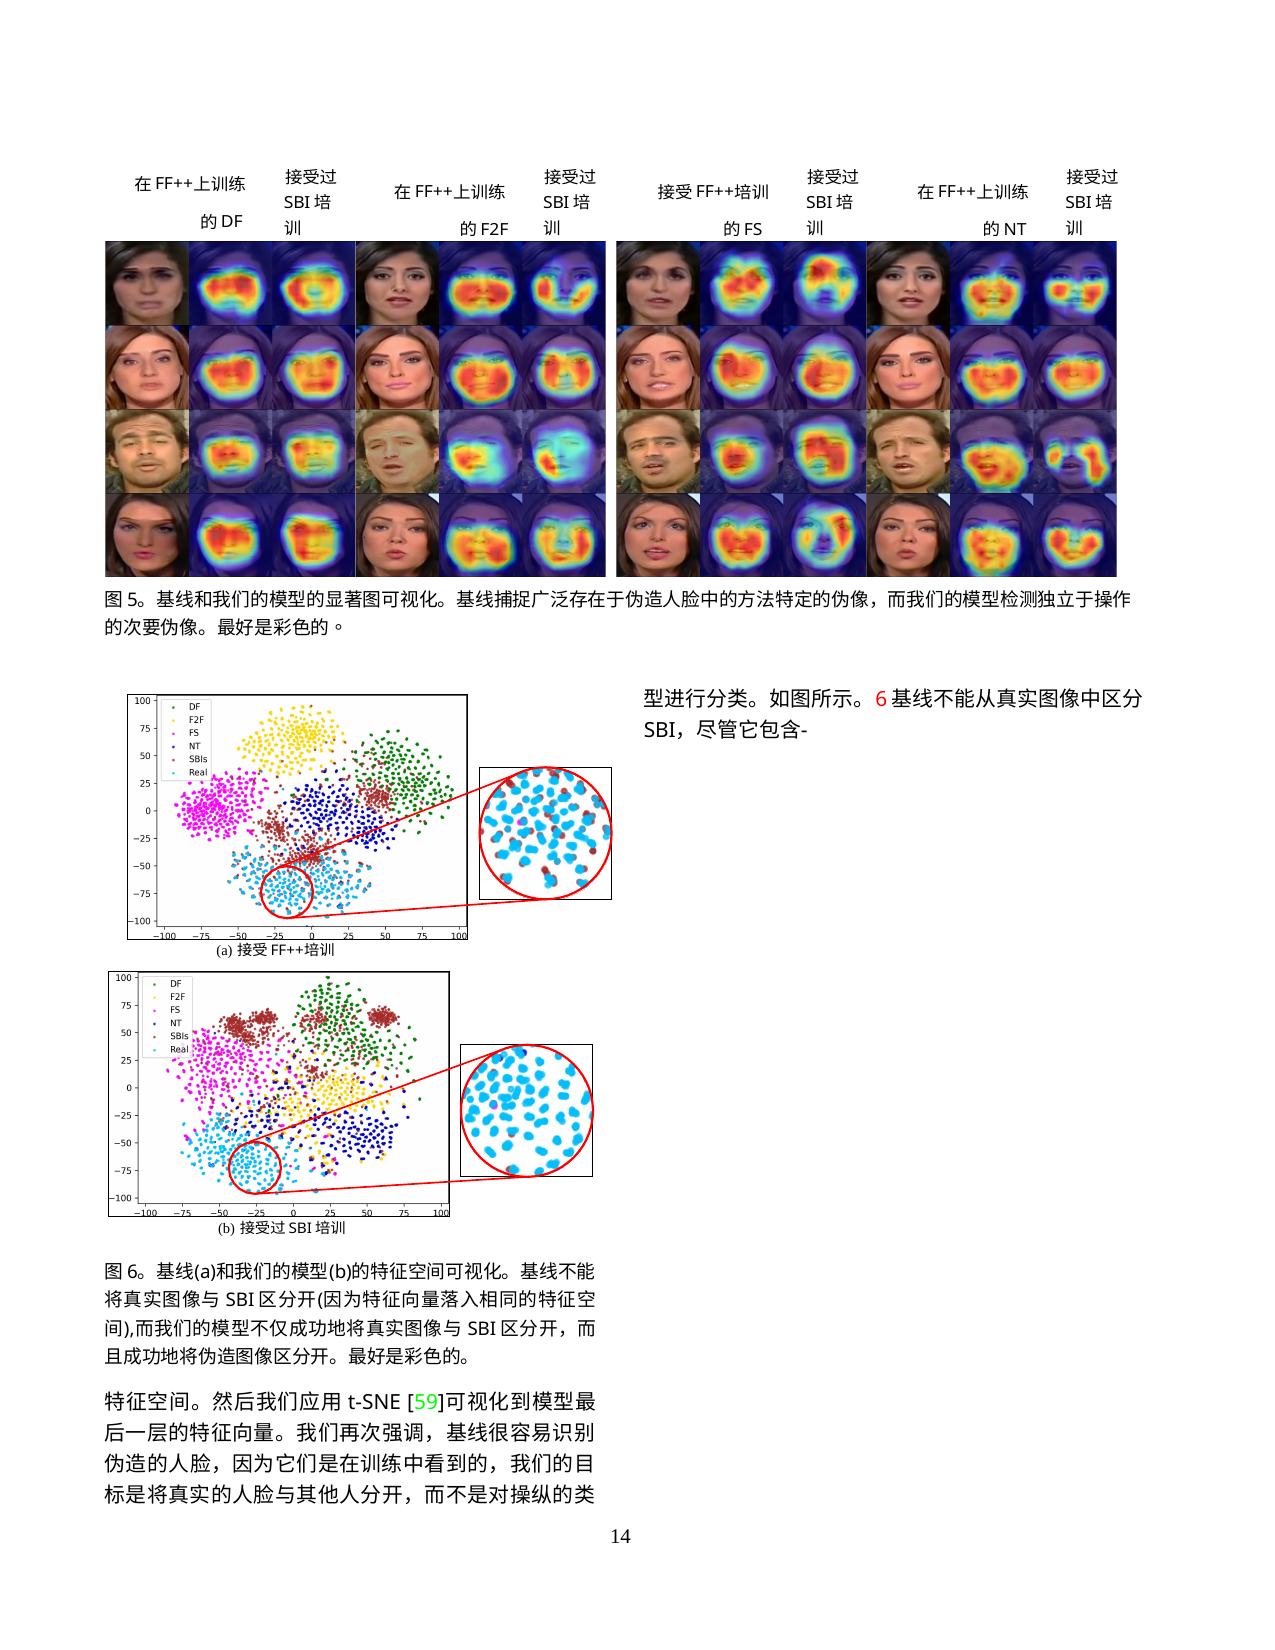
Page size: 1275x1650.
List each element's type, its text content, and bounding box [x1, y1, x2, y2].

picture [565, 768, 611, 814]
picture [480, 768, 526, 787]
text 特征空间。然后我们应用t-SNE [59]可视化到模型最后一层的特征向量。我们再次强调，基线很容易识别伪造的人脸，因为它们是在训练中看到的，我们的目标是将真实的人脸与其他人分开，而不是对操纵的类型进行分类。如图所示。6基线不能从真实图像中区分SBI，尽管它包含- [643, 682, 1144, 743]
picture [297, 795, 467, 916]
text 接受过SBI培训 [284, 164, 340, 239]
list 接受过SBI培训 [218, 972, 601, 1237]
text 特征空间。然后我们应用t-SNE [59]可视化到模型最后一层的特征向量。我们再次强调，基线很容易识别伪造的人脸，因为它们是在训练中看到的，我们的目标是将真实的人脸与其他人分开，而不是对操纵的类型进行分类。如图所示。6基线不能从真实图像中区分SBI，尽管它包含- [104, 1385, 597, 1508]
picture [481, 769, 610, 898]
text 图6。基线(a)和我们的模型(b)的特征空间可视化。基线不能将真实图像与SBI区分开(因为特征向量落入相同的特征空间),而我们的模型不仅成功地将真实图像与SBI区分开，而且成功地将伪造图像区分开。最好是彩色的。 [104, 1256, 597, 1369]
picture [616, 241, 1117, 577]
text 接受过SBI培训 [806, 164, 862, 239]
text 接受FF++培训的FS [657, 165, 783, 240]
picture [263, 868, 311, 916]
list 接受FF++培训 [216, 940, 601, 959]
picture [105, 241, 606, 577]
text 接受过SBI培训 [1065, 164, 1122, 239]
picture [480, 852, 528, 899]
text 在FF++上训练的DF [134, 158, 259, 233]
text 在FF++上训练的F2F [394, 165, 519, 240]
picture [109, 972, 218, 1216]
text 图5。基线和我们的模型的显著图可视化。基线捕捉广泛存在于伪造人脸中的方法特定的伪像，而我们的模型检测独立于操作的次要伪像。最好是彩色的。 [104, 584, 1148, 640]
text 接受过SBI培训 [543, 164, 599, 239]
picture [563, 852, 611, 899]
text 在FF++上训练的NT [917, 165, 1042, 240]
picture [128, 695, 467, 939]
picture [480, 782, 501, 815]
